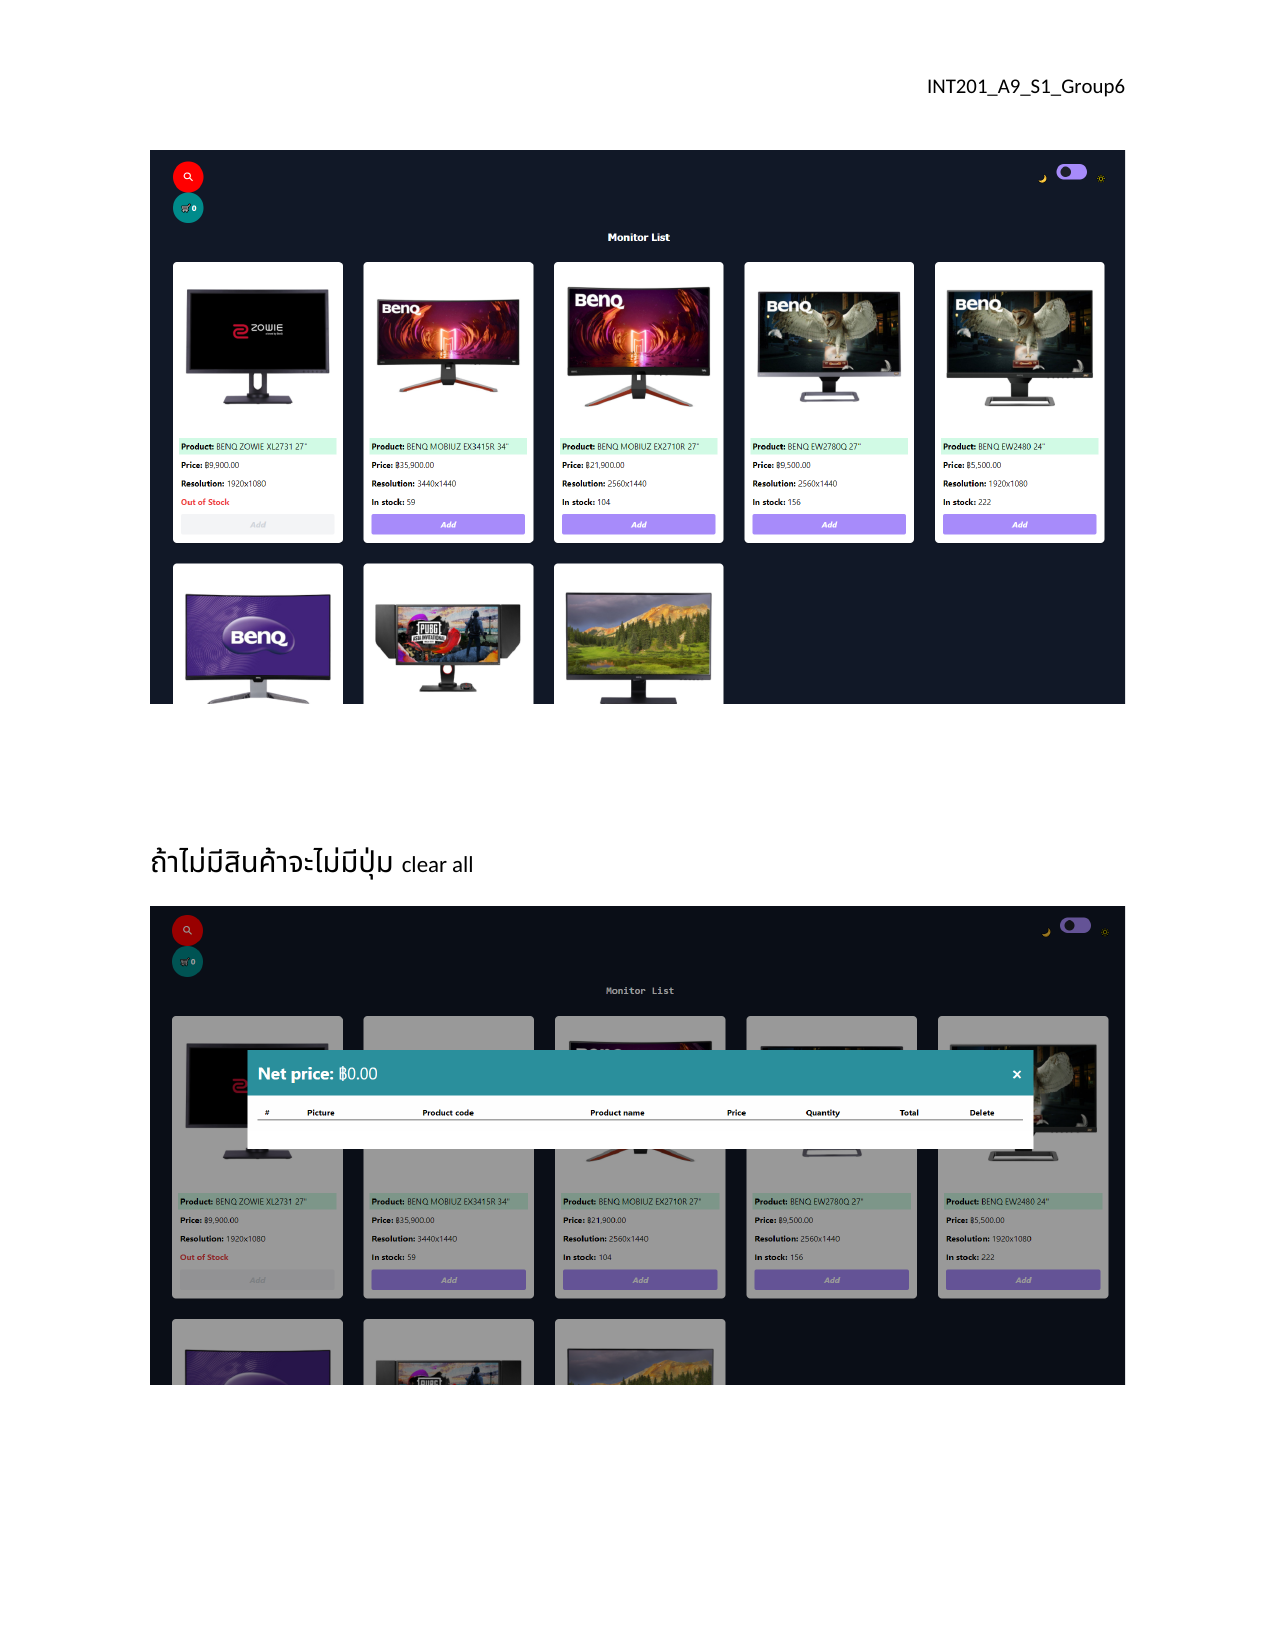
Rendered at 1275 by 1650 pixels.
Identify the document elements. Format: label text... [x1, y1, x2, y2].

picture [150, 150, 1125, 704]
picture [150, 906, 1125, 1385]
text ถ้าไม่มีสินค้าจะไม่มีปุ่ม clear all [150, 842, 1125, 886]
